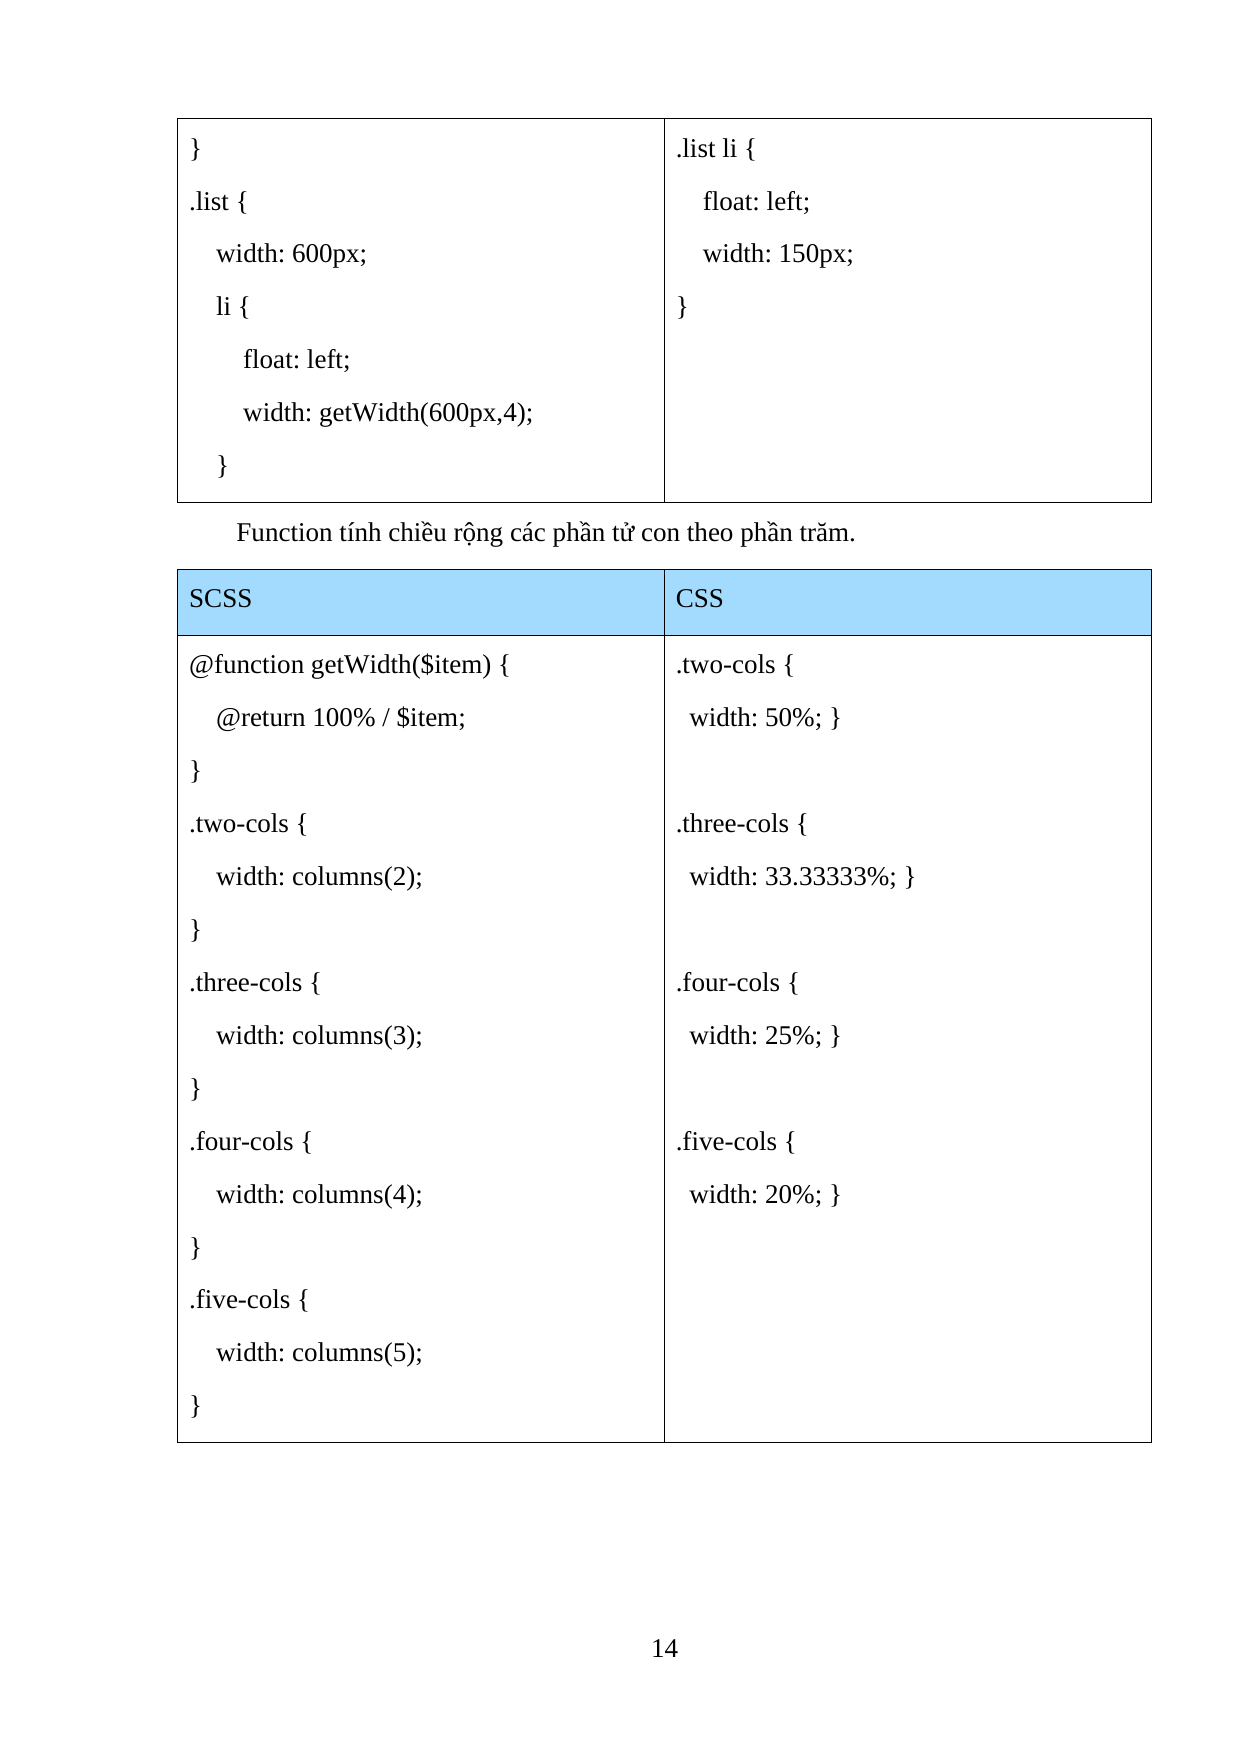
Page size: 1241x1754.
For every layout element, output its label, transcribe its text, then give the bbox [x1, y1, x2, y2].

table_cell @function getWidth($item) { @return 100% / $item; } .two-cols { width: columns(2); } .three-cols { width: columns(3); } .four-cols { width: columns(4); } .five-cols { width: columns(5); } [178, 636, 664, 1442]
table_header CSS [665, 570, 1151, 635]
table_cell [665, 119, 1151, 502]
table_cell .two-cols { width: 50%; } .three-cols { width: 33.33333%; } .four-cols { width: 25%; } .five-cols { width: 20%; } [665, 636, 1151, 1442]
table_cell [178, 119, 664, 502]
table_header SCSS [178, 570, 664, 635]
subtitle Function tính chiều rộng các phần tử con theo phần trăm. [177, 516, 1152, 547]
